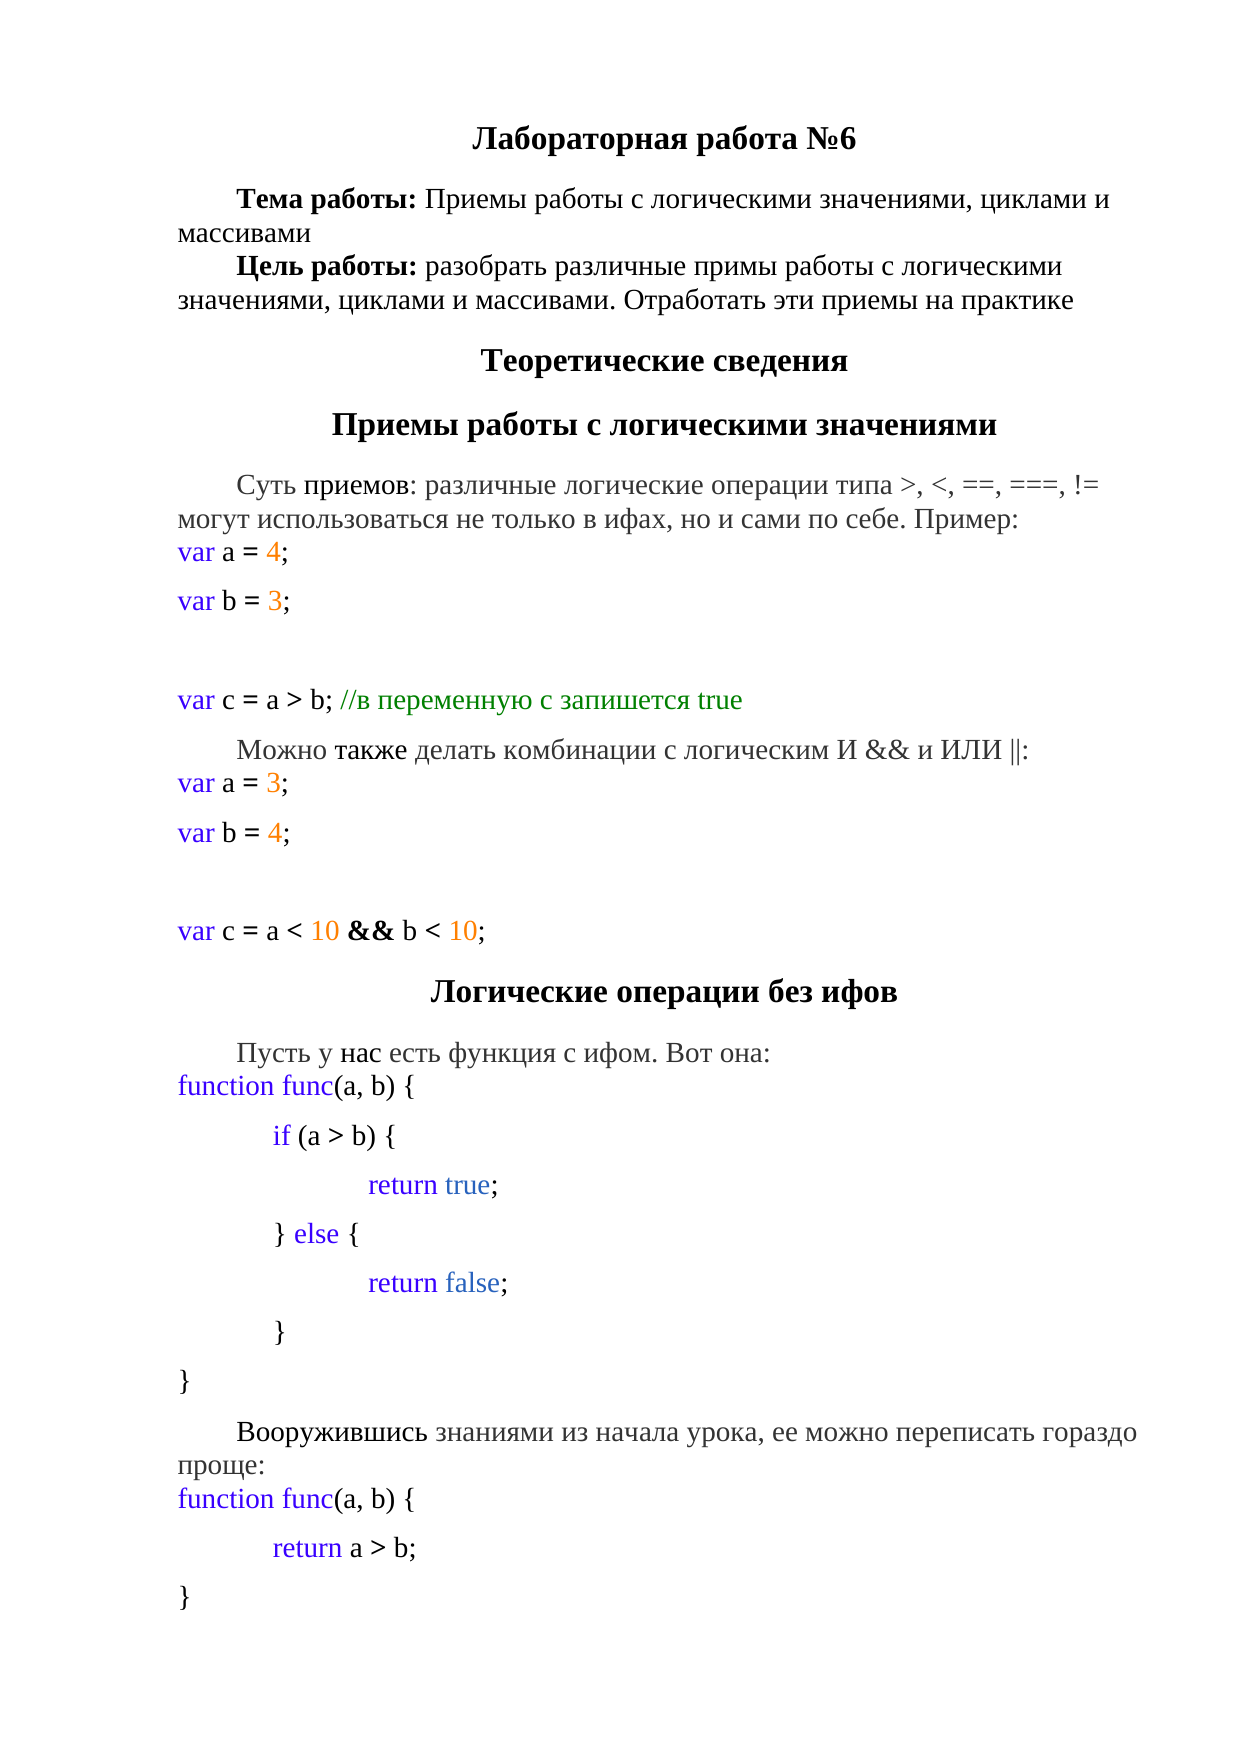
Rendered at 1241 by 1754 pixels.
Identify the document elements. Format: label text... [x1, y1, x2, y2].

text } [177, 1579, 1152, 1613]
text var b = 4; [177, 815, 1152, 848]
text var c = a > b; //в переменную c запишется true [177, 682, 1152, 715]
text Логические операции без ифов [177, 972, 1152, 1010]
text var c = a < 10 && b < 10; [177, 913, 1152, 947]
text Цель работы: разобрать различные примы работы с логическими значениями, циклами и массивами. Отработать эти приемы на практике [177, 248, 1152, 316]
text return false; [177, 1265, 1152, 1299]
text function func(a, b) { [177, 1068, 1152, 1102]
text } [177, 1363, 1152, 1397]
text } [177, 1314, 1152, 1348]
text Вооружившись знаниями из начала урока, ее можно переписать гораздо проще: [177, 1414, 1152, 1481]
text } else { [177, 1216, 1152, 1249]
text var a = 4; [177, 534, 1152, 568]
text var b = 3; [177, 583, 1152, 617]
text Теоретические сведения [177, 341, 1152, 379]
text Лабораторная работа №6 [177, 118, 1152, 156]
text Можно также делать комбинации с логическим И && и ИЛИ ||: [177, 732, 1152, 766]
text function func(a, b) { [177, 1481, 1152, 1514]
text Приемы работы с логическими значениями [177, 404, 1152, 442]
text return true; [177, 1167, 1152, 1200]
text Пусть у нас есть функция с ифом. Вот она: [177, 1035, 1152, 1068]
text Тема работы: Приемы работы с логическими значениями, циклами и массивами [177, 181, 1152, 248]
text Суть приемов: различные логические операции типа >, <, ==, ===, != могут использоваться не только в ифах, но и сами по себе. Пример: [177, 467, 1152, 534]
text return a > b; [177, 1530, 1152, 1563]
text if (a > b) { [177, 1118, 1152, 1151]
text var a = 3; [177, 766, 1152, 799]
